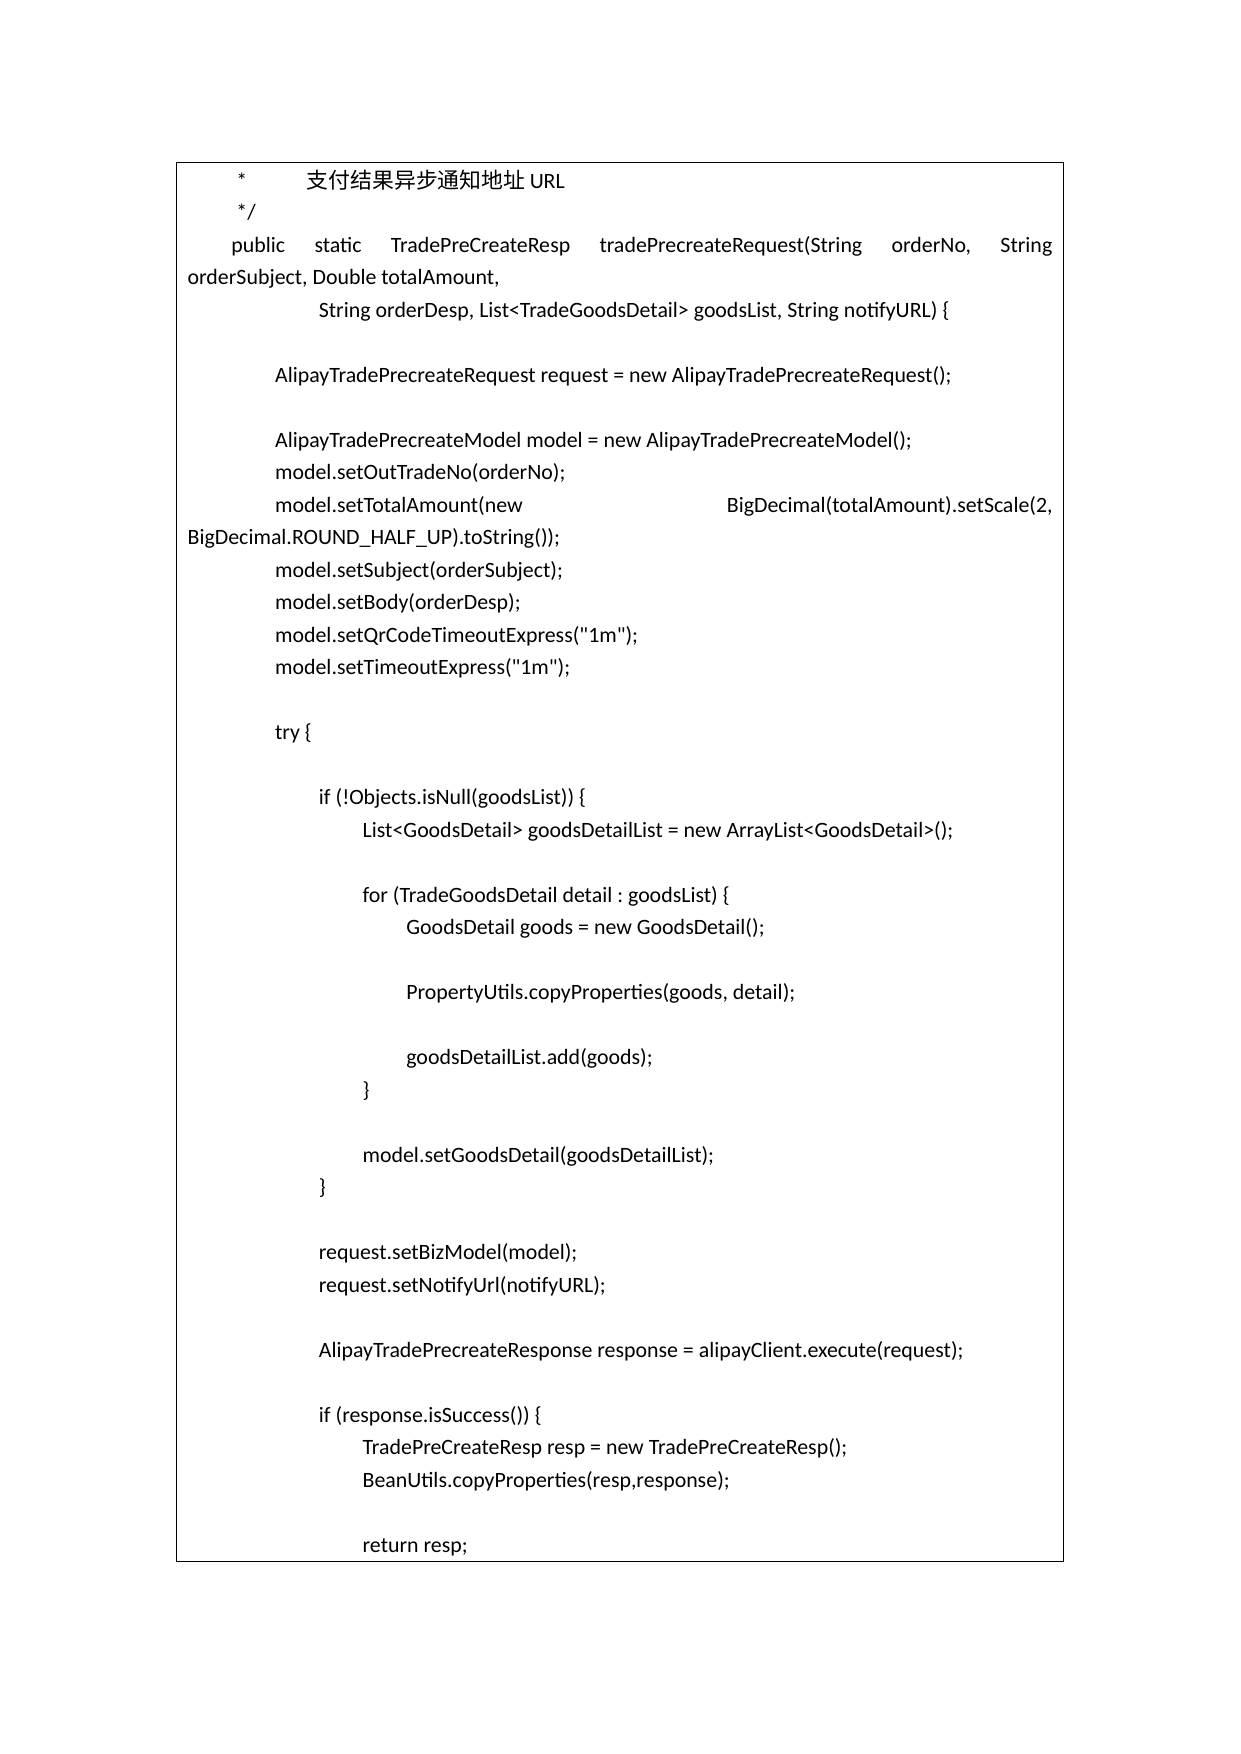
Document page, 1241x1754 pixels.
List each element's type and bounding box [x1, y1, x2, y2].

table_header [177, 163, 1063, 1561]
